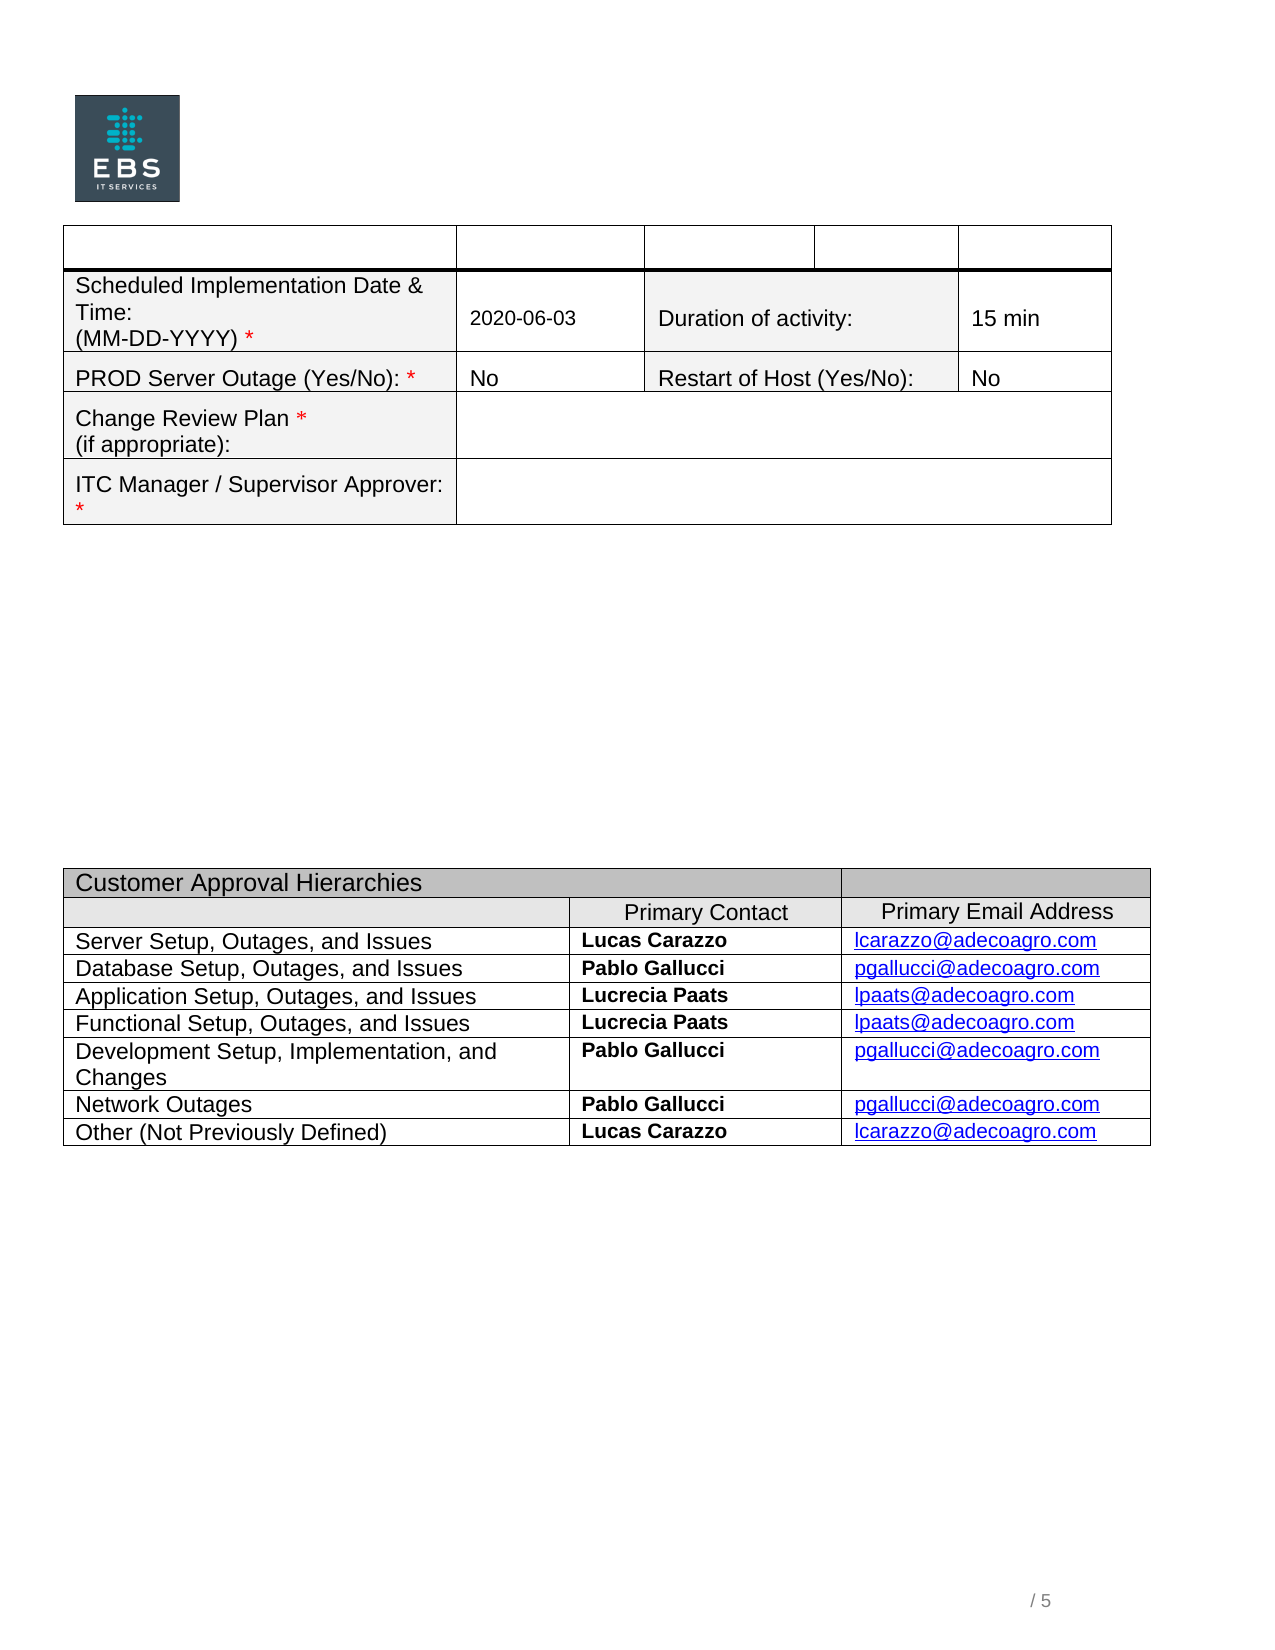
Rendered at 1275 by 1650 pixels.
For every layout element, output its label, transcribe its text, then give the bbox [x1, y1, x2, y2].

table_cell [64, 898, 569, 927]
table_cell 2020-06-03 [457, 272, 644, 351]
table_cell Primary Contact [570, 898, 841, 927]
table_cell [64, 226, 456, 267]
table_cell Restart of Host (Yes/No): [645, 352, 958, 391]
table_cell PROD Server Outage (Yes/No): * [64, 352, 456, 391]
table_cell Lucas Carazzo [570, 1119, 841, 1145]
table_cell Application Setup, Outages, and Issues [64, 983, 569, 1009]
table_cell [457, 226, 644, 267]
table_cell pgallucci@adecoagro.com [842, 1091, 1150, 1118]
table_cell Pablo Gallucci [570, 955, 841, 982]
table_cell [645, 226, 814, 267]
table_cell [959, 226, 1111, 267]
picture [75, 95, 180, 202]
table_cell Server Setup, Outages, and Issues [64, 928, 569, 954]
table_cell ITC Manager / Supervisor Approver: * [64, 459, 456, 524]
table_cell No [457, 352, 644, 391]
table_cell [457, 459, 1111, 524]
table_cell 15 min [959, 272, 1111, 351]
table_cell Pablo Gallucci [570, 1091, 841, 1118]
table_cell Network Outages [64, 1091, 569, 1118]
table_cell Lucrecia Paats [570, 983, 841, 1009]
table_cell Development Setup, Implementation, and Changes [64, 1038, 569, 1090]
table_cell Lucrecia Paats [570, 1010, 841, 1037]
table_header Customer Approval Hierarchies [64, 869, 841, 897]
table_cell Functional Setup, Outages, and Issues [64, 1010, 569, 1037]
table_cell pgallucci@adecoagro.com [842, 1038, 1150, 1090]
table_cell pgallucci@adecoagro.com [842, 955, 1150, 982]
table_cell Other (Not Previously Defined) [64, 1119, 569, 1145]
table_cell Database Setup, Outages, and Issues [64, 955, 569, 982]
table_cell [457, 392, 1111, 457]
table_cell Primary Email Address [842, 898, 1150, 927]
table_cell lpaats@adecoagro.com [842, 1010, 1150, 1037]
table_cell No [959, 352, 1111, 391]
table_header [842, 869, 1150, 897]
table_cell lcarazzo@adecoagro.com [842, 928, 1150, 954]
table_cell Pablo Gallucci [570, 1038, 841, 1090]
table_cell Change Review Plan * (if appropriate): [64, 392, 456, 457]
table_cell Lucas Carazzo [570, 928, 841, 954]
table_cell Duration of activity: [645, 272, 958, 351]
table_cell lcarazzo@adecoagro.com [842, 1119, 1150, 1145]
table_cell Scheduled Implementation Date & Time: (MM-DD-YYYY) * [64, 272, 456, 351]
table_cell [815, 226, 958, 267]
table_cell lpaats@adecoagro.com [842, 983, 1150, 1009]
